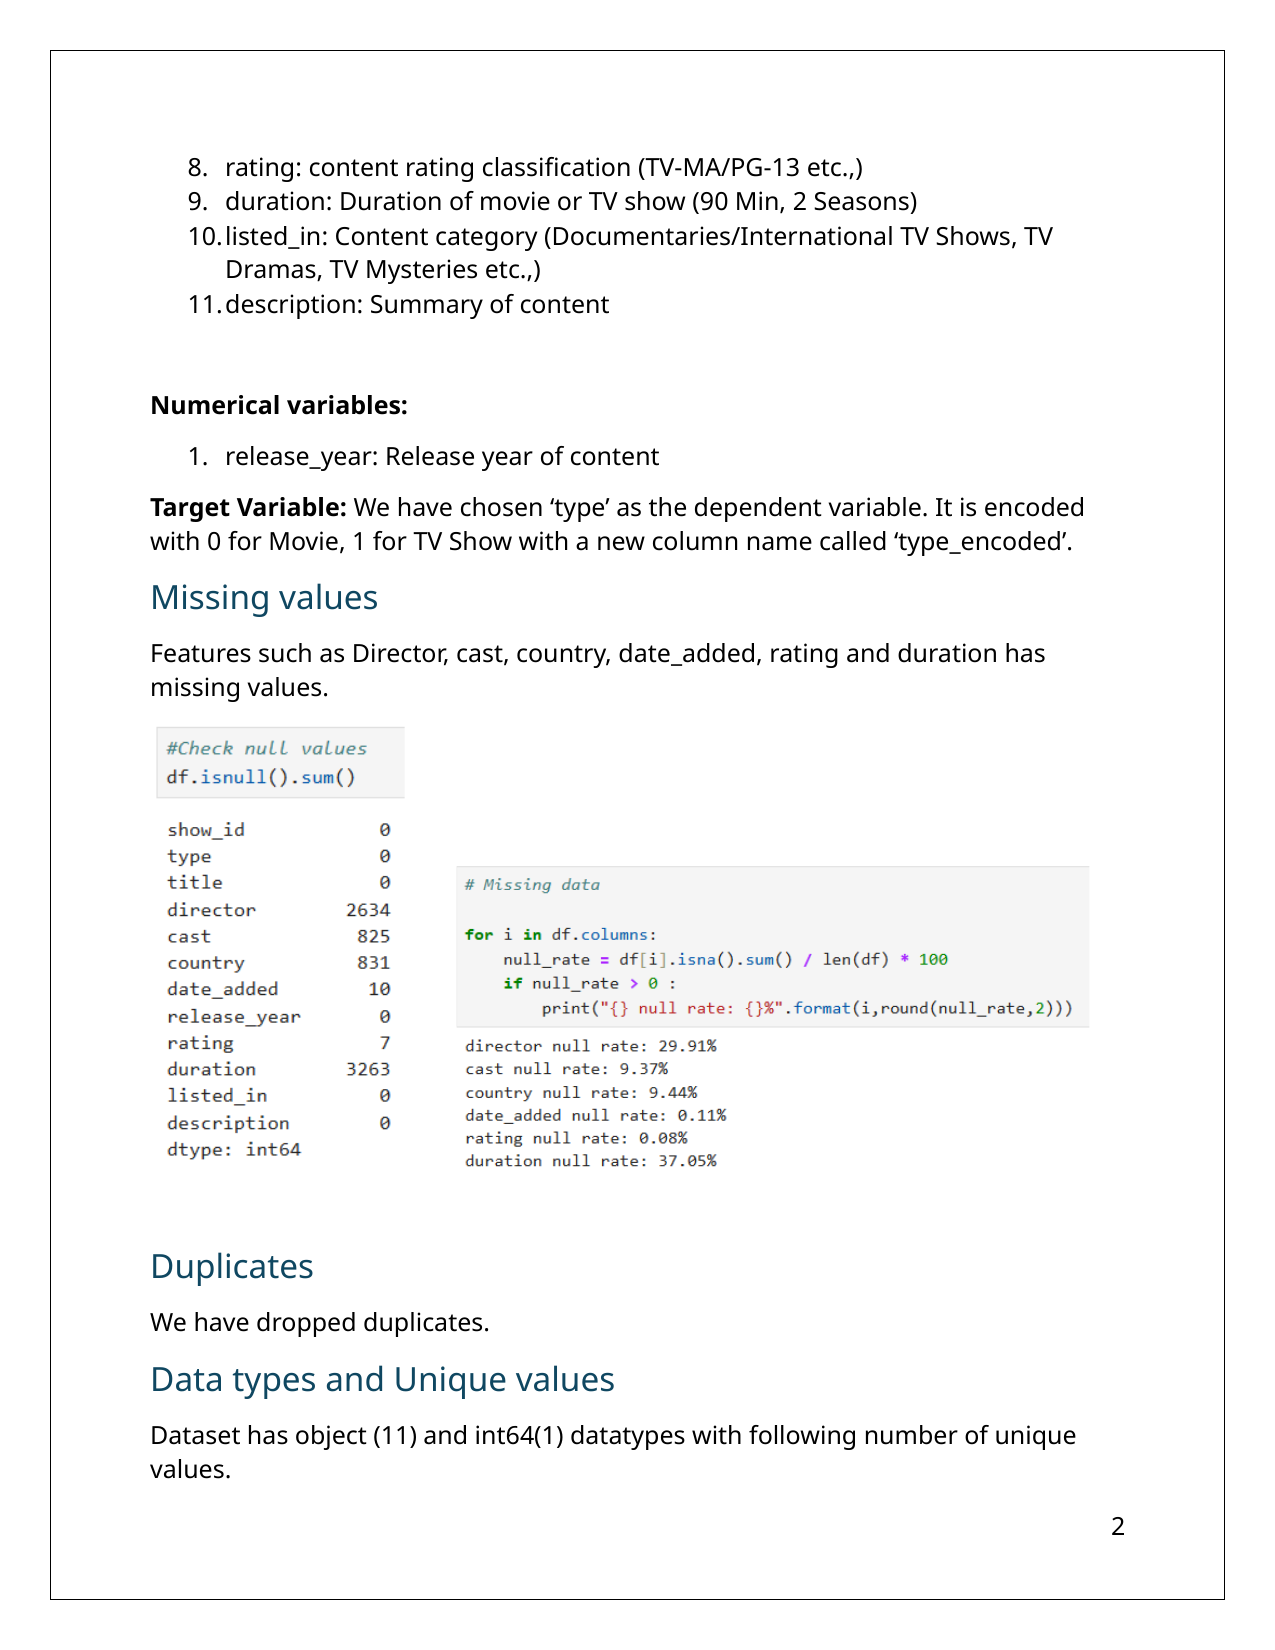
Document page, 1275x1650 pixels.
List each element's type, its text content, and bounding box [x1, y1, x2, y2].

text Dataset has object (11) and int64(1) datatypes with following number of unique values. [150, 1418, 1125, 1486]
picture [456, 864, 1090, 1176]
text Numerical variables: [150, 388, 1125, 422]
text Missing values [150, 574, 1125, 619]
list release_year: Release year of content [187, 438, 1125, 472]
list rating: content rating classification (TV-MA/PG-13 etc.,) [187, 150, 1125, 184]
text Features such as Director, cast, country, date_added, rating and duration has missing values. [150, 636, 1125, 704]
text Data types and Unique values [150, 1356, 1125, 1401]
picture [150, 720, 405, 1176]
list listed_in: Content category (Documentaries/International TV Shows, TV Dramas, TV Mysteries etc.,) [187, 218, 1125, 286]
list duration: Duration of movie or TV show (90 Min, 2 Seasons) [187, 184, 1125, 218]
text We have dropped duplicates. [150, 1305, 1125, 1339]
text Duplicates [150, 1243, 1125, 1288]
text Target Variable: We have chosen ‘type’ as the dependent variable. It is encoded with 0 for Movie, 1 for TV Show with a new column name called ‘type_encoded’. [150, 489, 1125, 557]
list description: Summary of content [187, 286, 1125, 320]
